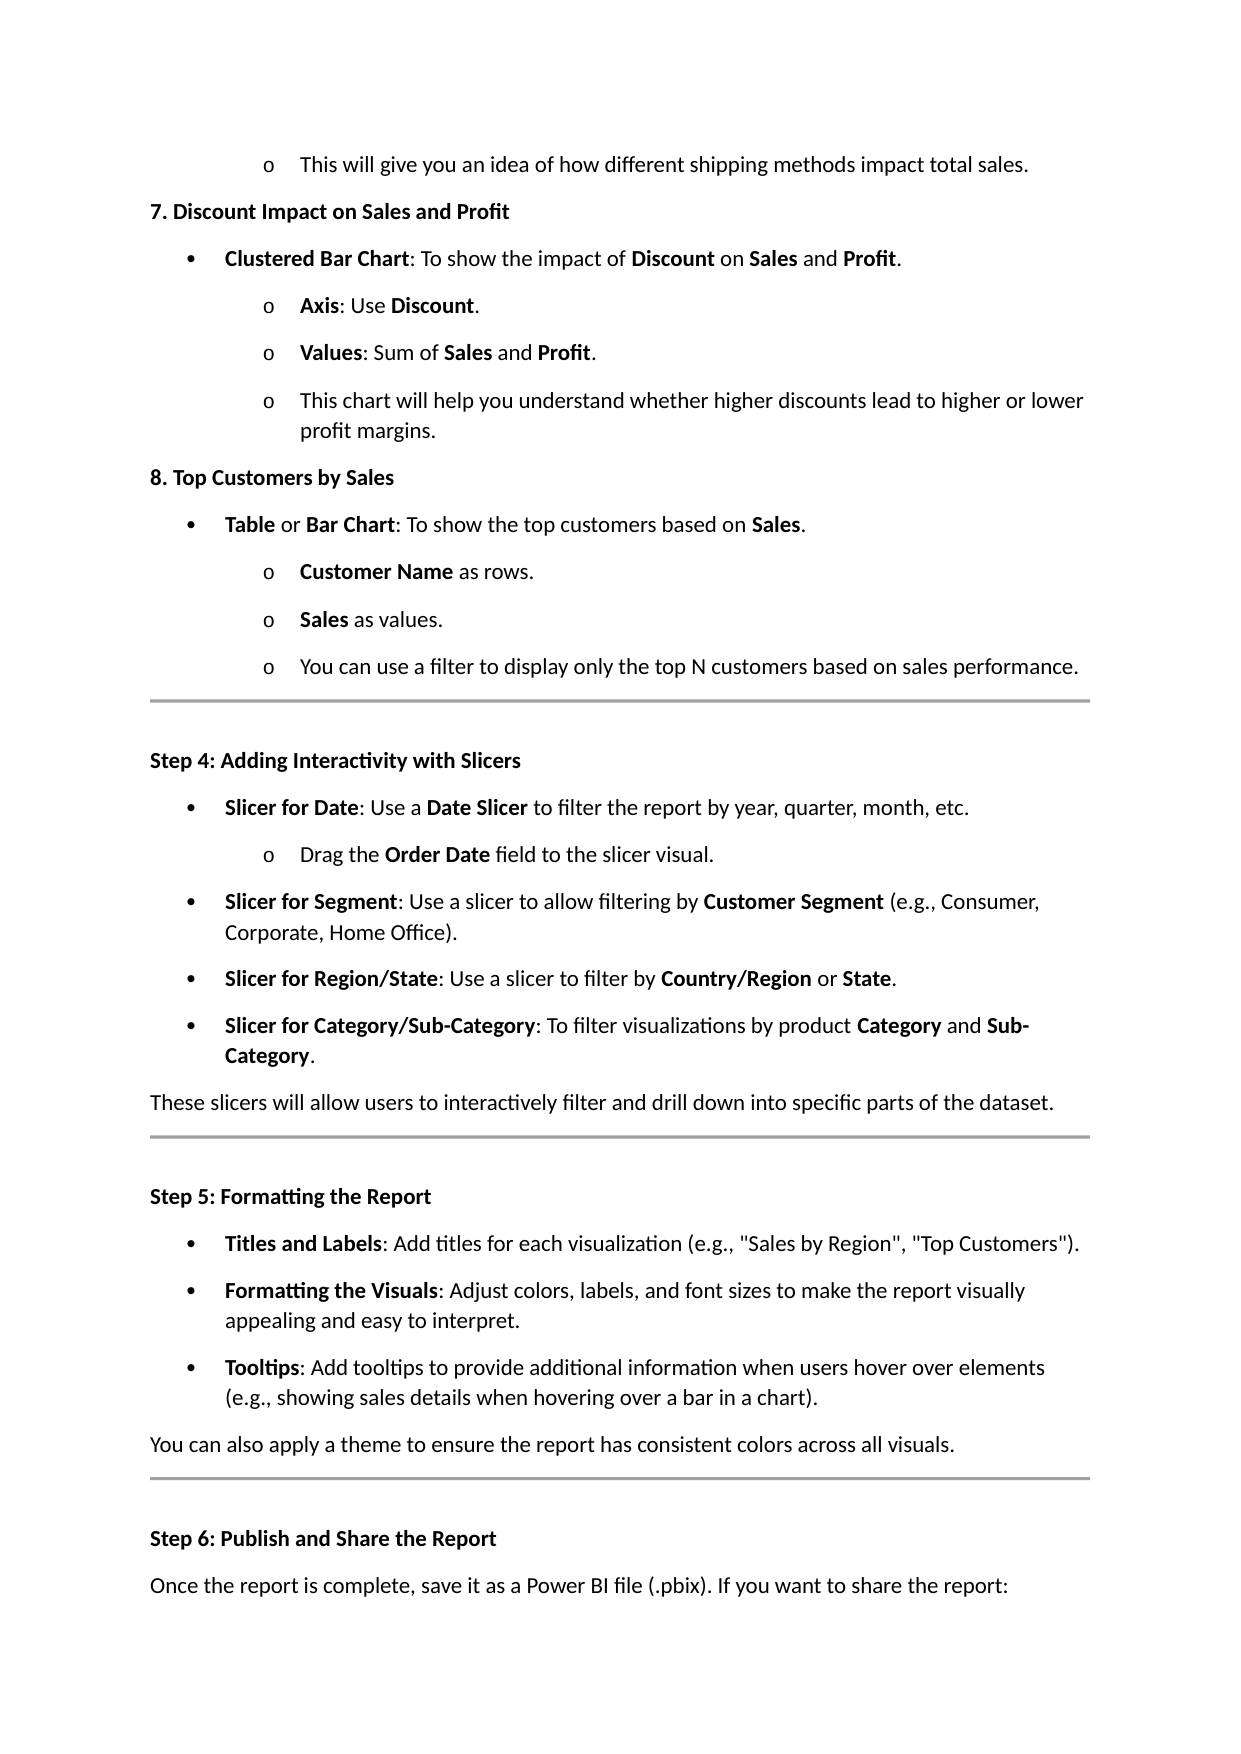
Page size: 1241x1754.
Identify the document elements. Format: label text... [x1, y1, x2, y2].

text 7. Discount Impact on Sales and Profit [150, 197, 1090, 225]
text These slicers will allow users to interactively filter and drill down into specific parts of the dataset. [150, 1088, 1090, 1117]
list Tooltips: Add tooltips to provide additional information when users hover over elements (e.g., showing sales details when hovering over a bar in a chart). [187, 1353, 1090, 1411]
list Formatting the Visuals: Adjust colors, labels, and font sizes to make the report visually appealing and easy to interpret. [187, 1276, 1090, 1334]
list Values: Sum of Sales and Profit. [262, 338, 1090, 367]
list Clustered Bar Chart: To show the impact of Discount on Sales and Profit. [187, 244, 1090, 272]
text 8. Top Customers by Sales [150, 463, 1090, 492]
list You can use a filter to display only the top N customers based on sales performance. [262, 652, 1090, 681]
list Titles and Labels: Add titles for each visualization (e.g., "Sales by Region", "Top Customers"). [187, 1229, 1090, 1257]
list Slicer for Region/State: Use a slicer to filter by Country/Region or State. [187, 964, 1090, 993]
list Drag the Order Date field to the slicer visual. [262, 840, 1090, 869]
list This chart will help you understand whether higher discounts lead to higher or lower profit margins. [262, 386, 1090, 445]
list This will give you an idea of how different shipping methods impact total sales. [262, 150, 1090, 178]
list Sales as values. [262, 605, 1090, 633]
list Slicer for Category/Sub-Category: To filter visualizations by product Category and Sub-Category. [187, 1011, 1090, 1070]
text Step 5: Formatting the Report [150, 1182, 1090, 1210]
text Once the report is complete, save it as a Power BI file (.pbix). If you want to share the report: [150, 1571, 1090, 1599]
list Customer Name as rows. [262, 557, 1090, 586]
list Table or Bar Chart: To show the top customers based on Sales. [187, 510, 1090, 538]
list Slicer for Segment: Use a slicer to allow filtering by Customer Segment (e.g., Consumer, Corporate, Home Office). [187, 887, 1090, 946]
list Slicer for Date: Use a Date Slicer to filter the report by year, quarter, month, etc. [187, 793, 1090, 821]
text Step 4: Adding Interactivity with Slicers [150, 746, 1090, 774]
text You can also apply a theme to ensure the report has consistent colors across all visuals. [150, 1430, 1090, 1458]
list Axis: Use Discount. [262, 291, 1090, 320]
text Step 6: Publish and Share the Report [150, 1524, 1090, 1552]
